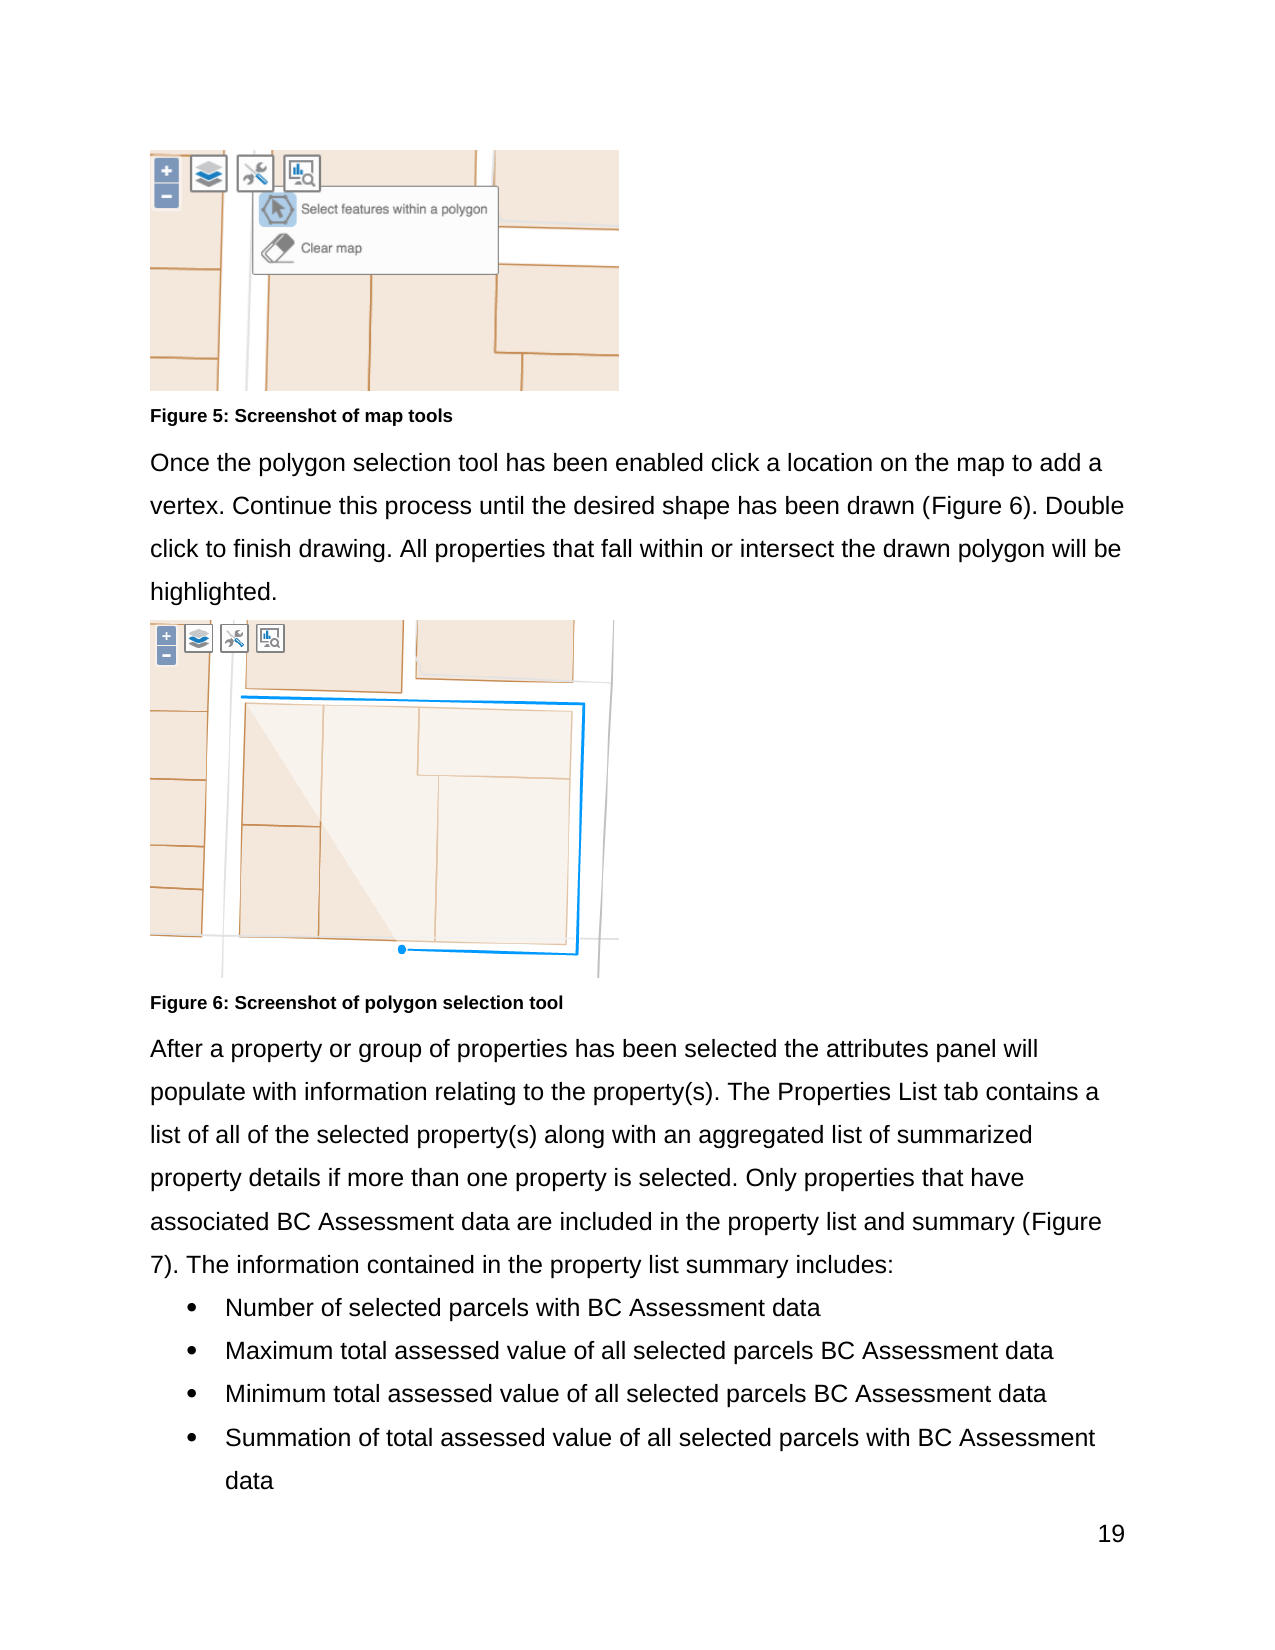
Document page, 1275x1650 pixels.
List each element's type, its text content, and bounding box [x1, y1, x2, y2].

list Summation of total assessed value of all selected parcels with BC Assessment data [187, 1422, 1125, 1494]
list Maximum total assessed value of all selected parcels BC Assessment data [187, 1336, 1125, 1365]
picture [150, 150, 619, 391]
list Number of selected parcels with BC Assessment data [187, 1293, 1125, 1322]
text Once the polygon selection tool has been enabled click a location on the map to add a vertex. Continue this process until the desired shape has been drawn (Figure 6). Double click to finish drawing. All properties that fall within or intersect the drawn polygon will be highlighted. [150, 447, 1125, 606]
text After a property or group of properties has been selected the attributes panel will populate with information relating to the property(s). The Properties List tab contains a list of all of the selected property(s) along with an aggregated list of summarized property details if more than one property is selected. Only properties that have associated BC Assessment data are included in the property list and summary (Figure 7). The information contained in the property list summary includes: [150, 1034, 1125, 1278]
list Minimum total assessed value of all selected parcels BC Assessment data [187, 1379, 1125, 1408]
picture [150, 620, 619, 978]
